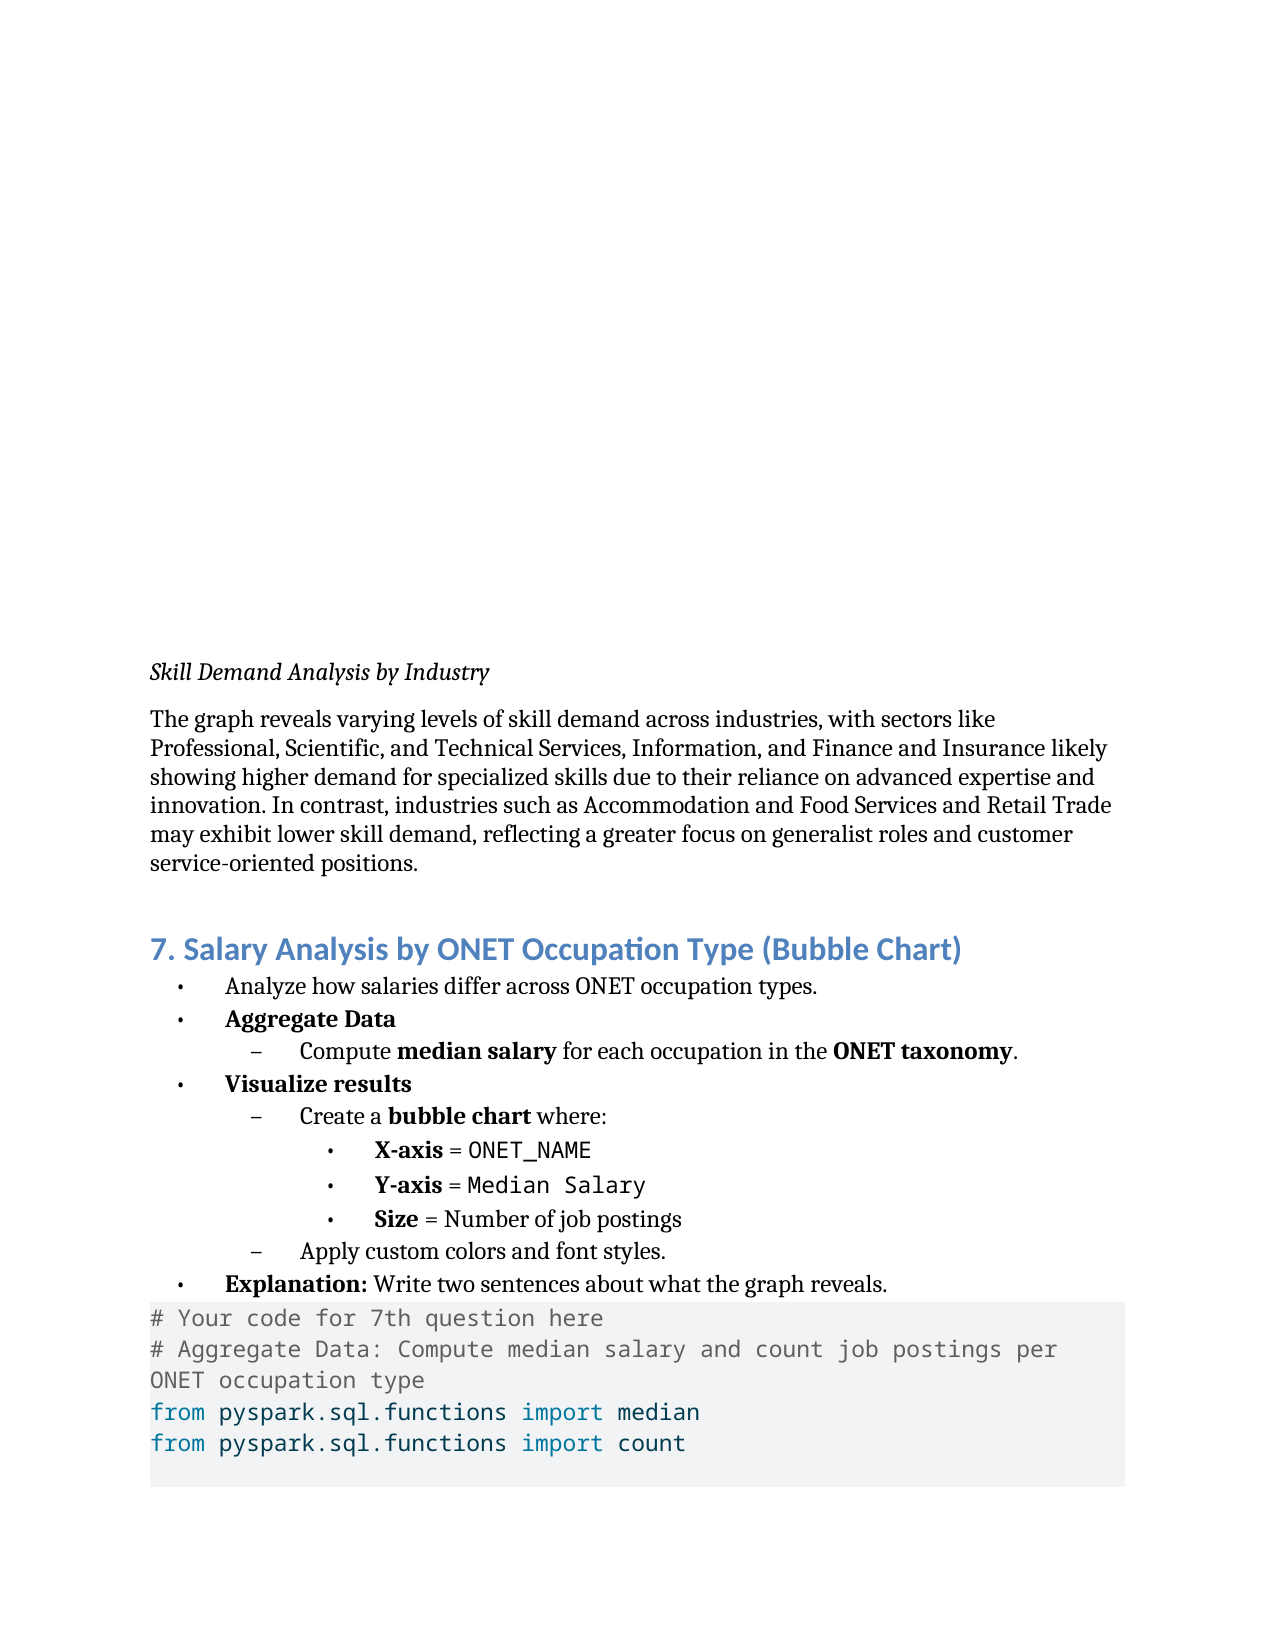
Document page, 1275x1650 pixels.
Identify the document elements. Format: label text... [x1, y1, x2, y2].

list Aggregate Data [175, 1004, 1125, 1033]
list Y-axis = Median Salary [325, 1169, 1125, 1201]
list Apply custom colors and font styles. [250, 1237, 1125, 1266]
list Create a bubble chart where: [250, 1102, 1125, 1131]
subtitle 7. Salary Analysis by ONET Occupation Type (Bubble Chart) [150, 927, 1125, 968]
list Explanation: Write two sentences about what the graph reveals. [175, 1269, 1125, 1298]
text Skill Demand Analysis by Industry [150, 657, 1125, 686]
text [150, 1302, 1125, 1487]
list Analyze how salaries differ across ONET occupation types. [175, 972, 1125, 1001]
list X-axis = ONET_NAME [325, 1134, 1125, 1166]
list Compute median salary for each occupation in the ONET taxonomy. [250, 1037, 1125, 1066]
list Size = Number of job postings [325, 1204, 1125, 1233]
list Visualize results [175, 1069, 1125, 1098]
text The graph reveals varying levels of skill demand across industries, with sectors like Professional, Scientific, and Technical Services, Information, and Finance and Insurance likely showing higher demand for specialized skills due to their reliance on advanced expertise and innovation. In contrast, industries such as Accommodation and Food Services and Retail Trade may exhibit lower skill demand, reflecting a greater focus on generalist roles and customer service-oriented positions. [150, 705, 1125, 877]
